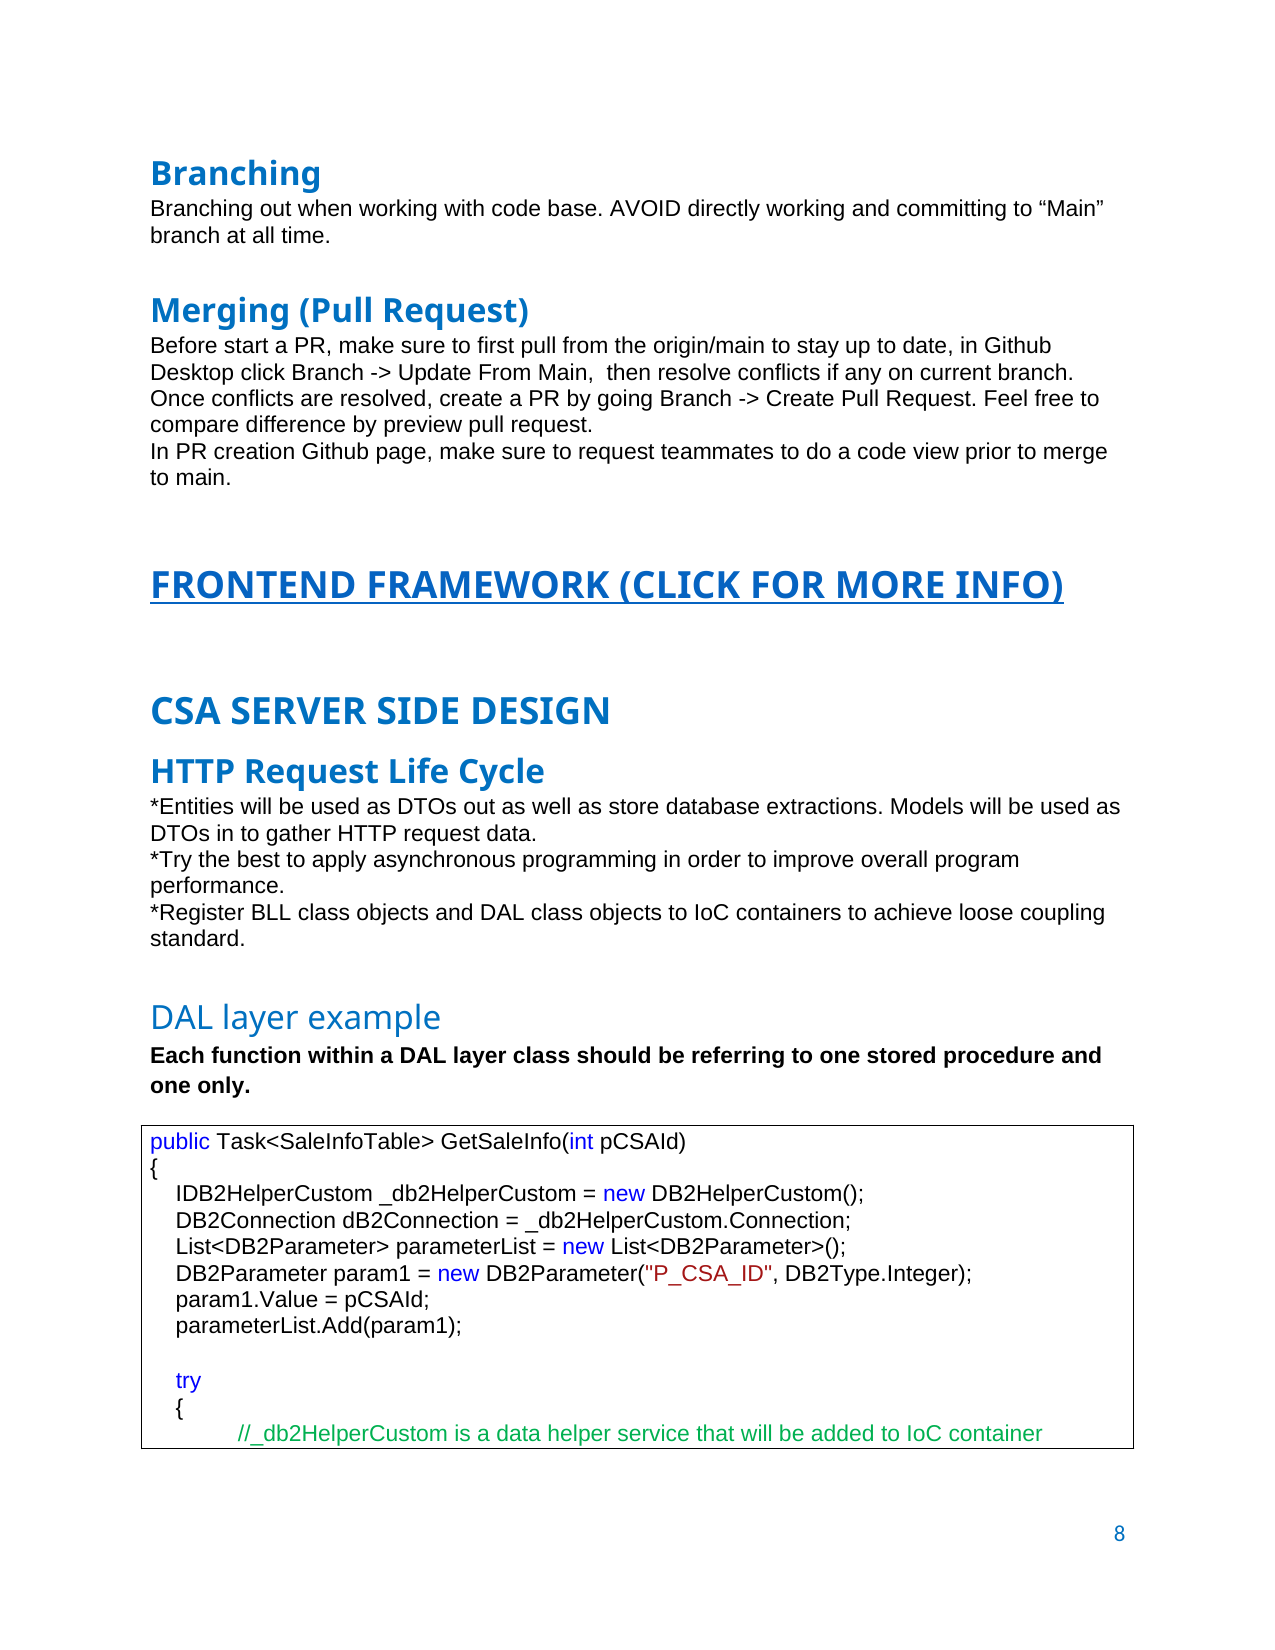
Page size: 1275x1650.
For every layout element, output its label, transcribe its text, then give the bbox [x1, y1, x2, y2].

text param1.Value = pCSAId; [150, 1286, 1125, 1312]
text DB2Connection dB2Connection = _db2HelperCustom.Connection; [150, 1207, 1125, 1233]
subtitle DAL layer example [150, 993, 1125, 1039]
text *Register BLL class objects and DAL class objects to IoC containers to achieve loose coupling standard. [150, 898, 1125, 951]
text IDB2HelperCustom _db2HelperCustom = new DB2HelperCustom(); [150, 1180, 1125, 1207]
text *Entities will be used as DTOs out as well as store database extractions. Models will be used as DTOs in to gather HTTP request data. [150, 793, 1125, 846]
subtitle Merging (Pull Request) [150, 287, 1125, 332]
text { [150, 1394, 1125, 1417]
text public Task<SaleInfoTable> GetSaleInfo(int pCSAId) [142, 1126, 1133, 1154]
text { [150, 1154, 1125, 1180]
text try [150, 1367, 1125, 1394]
subtitle Branching [150, 150, 1125, 195]
text DB2Parameter param1 = new DB2Parameter("P_CSA_ID", DB2Type.Integer); [150, 1259, 1125, 1286]
text Branching out when working with code base. AVOID directly working and committing to “Main” branch at all time. [150, 195, 1125, 248]
text In PR creation Github page, make sure to request teammates to do a code view prior to merge to main. [150, 438, 1125, 491]
text List<DB2Parameter> parameterList = new List<DB2Parameter>(); [150, 1233, 1125, 1259]
subtitle Frontend Framework (Click for More Info) [150, 558, 1125, 609]
text Before start a PR, make sure to first pull from the origin/main to stay up to date, in Github Desktop click Branch -> Update From Main, then resolve conflicts if any on current branch. Once conflicts are resolved, create a PR by going Branch -> Create Pull Request. Feel free to compare difference by preview pull request. [150, 332, 1125, 438]
text *Try the best to apply asynchronous programming in order to improve overall program performance. [150, 846, 1125, 898]
text Each function within a DAL layer class should be referring to one stored procedure and one only. [150, 1039, 1125, 1098]
subtitle CSA Server Side Design [150, 684, 1125, 735]
subtitle HTTP Request Life Cycle [150, 748, 1125, 793]
text parameterList.Add(param1); [150, 1312, 1125, 1338]
text //_db2HelperCustom is a data helper service that will be added to IoC container [142, 1417, 1133, 1448]
